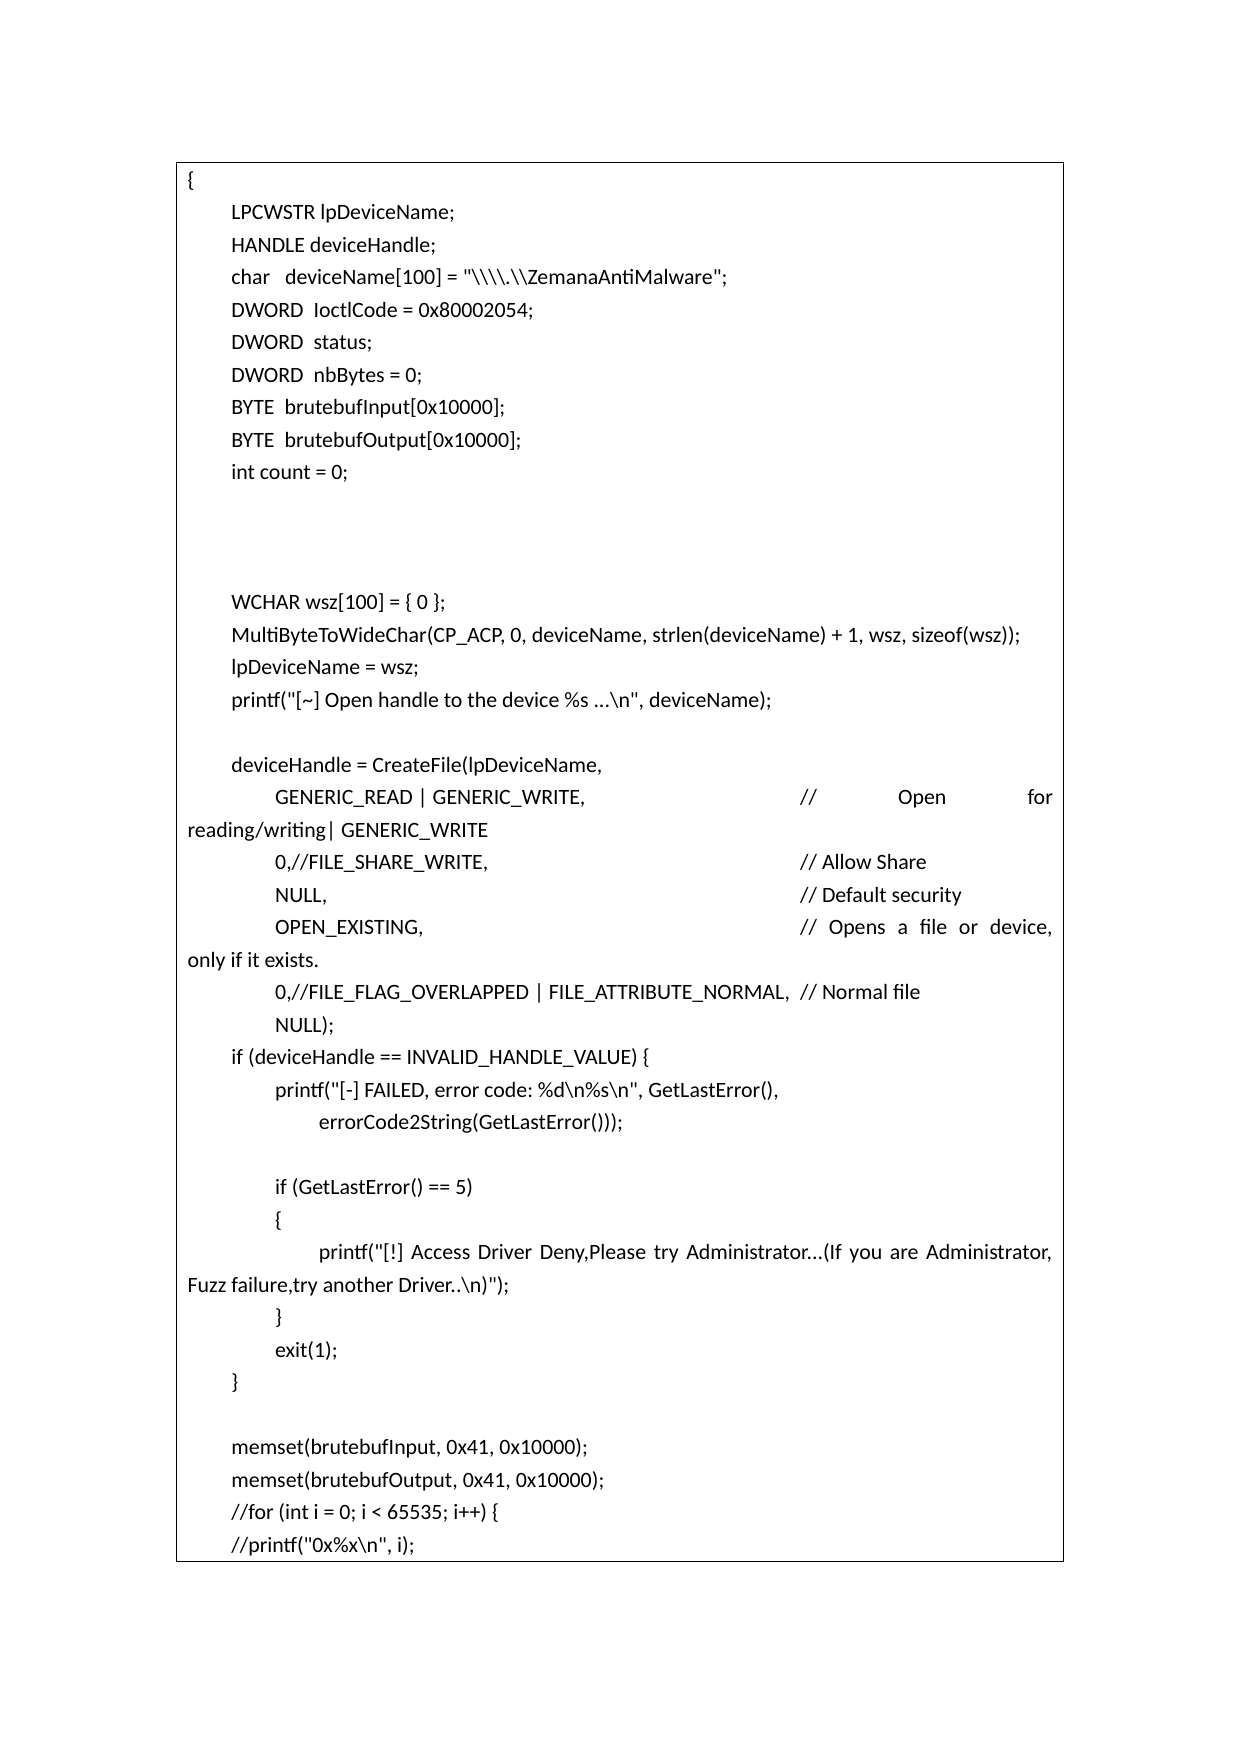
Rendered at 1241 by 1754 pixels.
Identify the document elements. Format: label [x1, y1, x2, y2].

table_header [177, 163, 1063, 1561]
